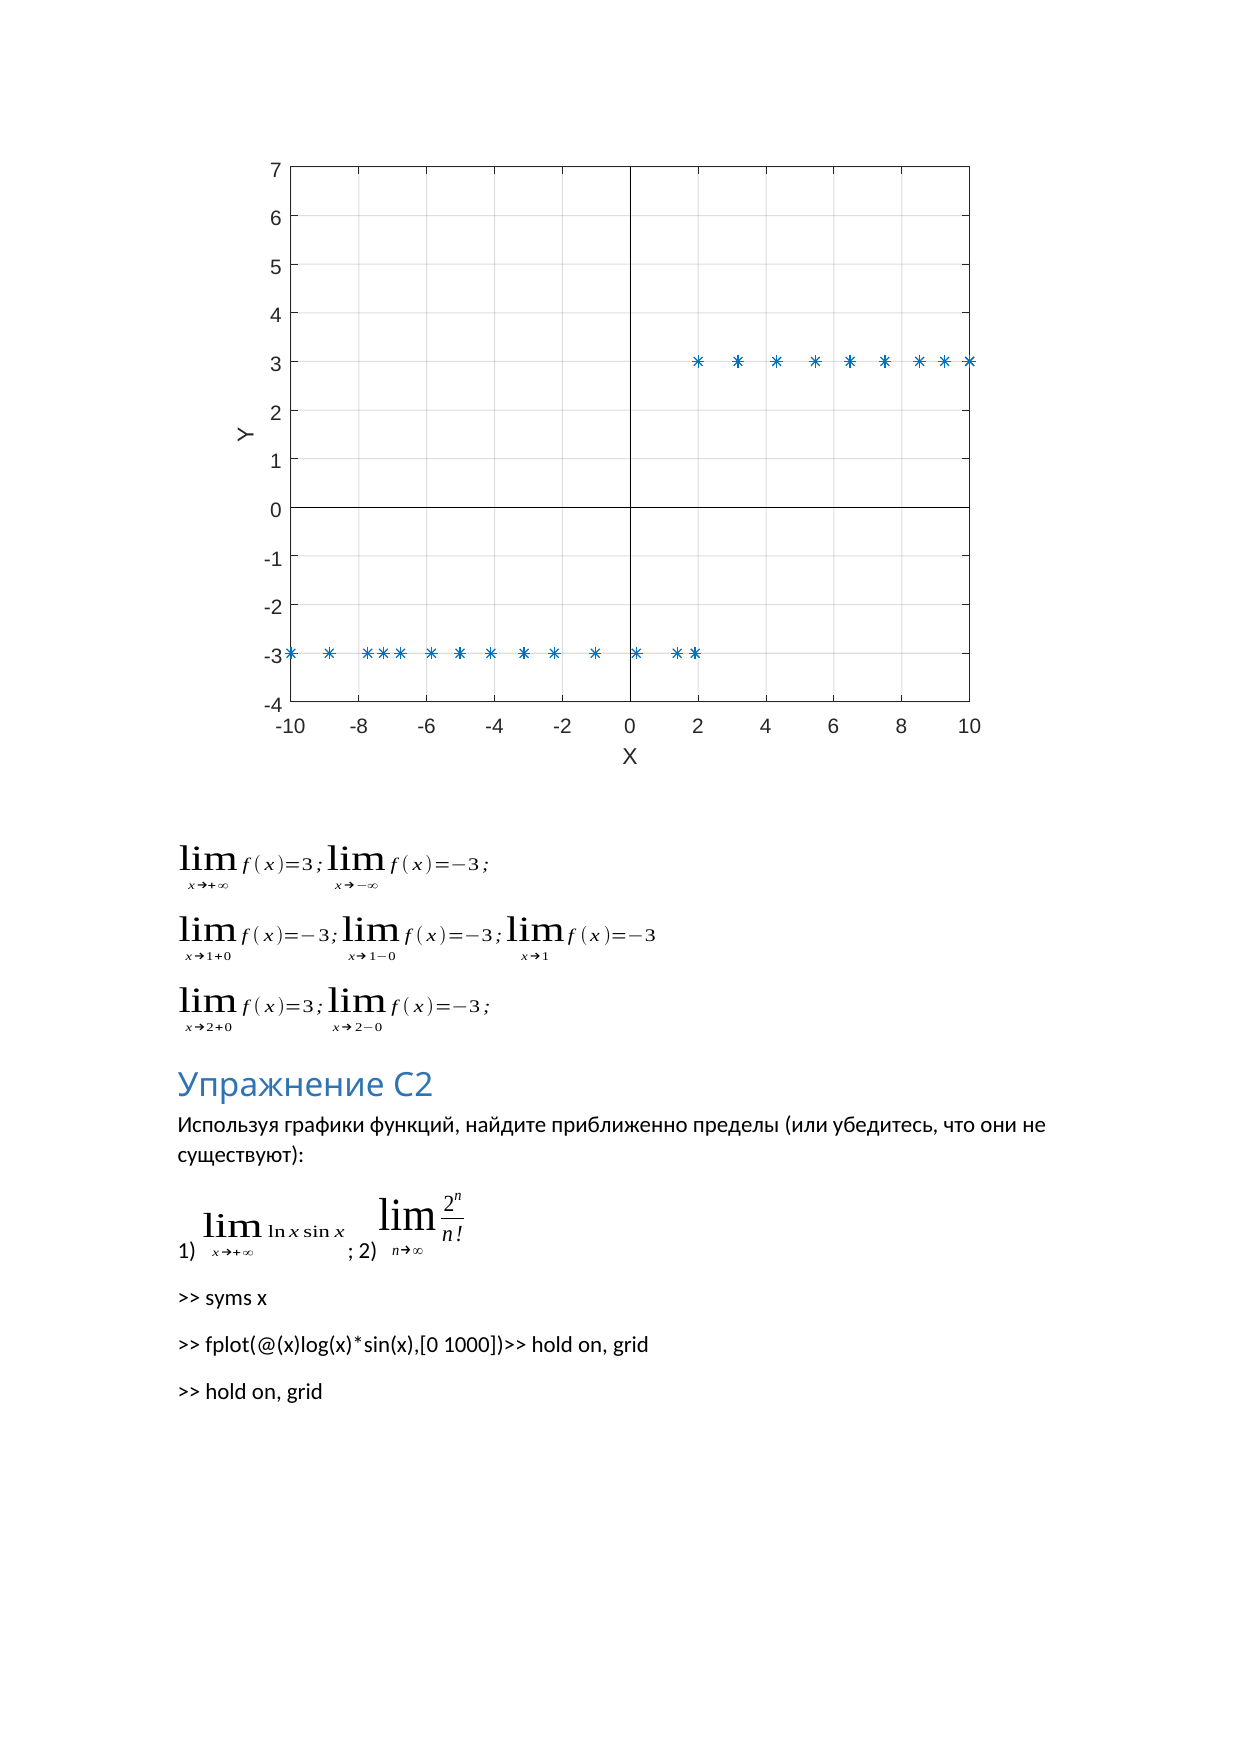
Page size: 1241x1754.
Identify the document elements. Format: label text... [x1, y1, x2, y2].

text 1) ; 2) [177, 1187, 1152, 1264]
text >> hold on, grid [177, 1377, 1152, 1405]
text >> syms x [177, 1283, 1152, 1311]
text >> fplot(@(x)log(x)*sin(x),[0 1000])>> hold on, grid [177, 1330, 1152, 1358]
subtitle Упражнение С2 [177, 1061, 1152, 1107]
text Используя графики функций, найдите приближенно пределы (или убедитесь, что они не существуют): [177, 1110, 1152, 1168]
